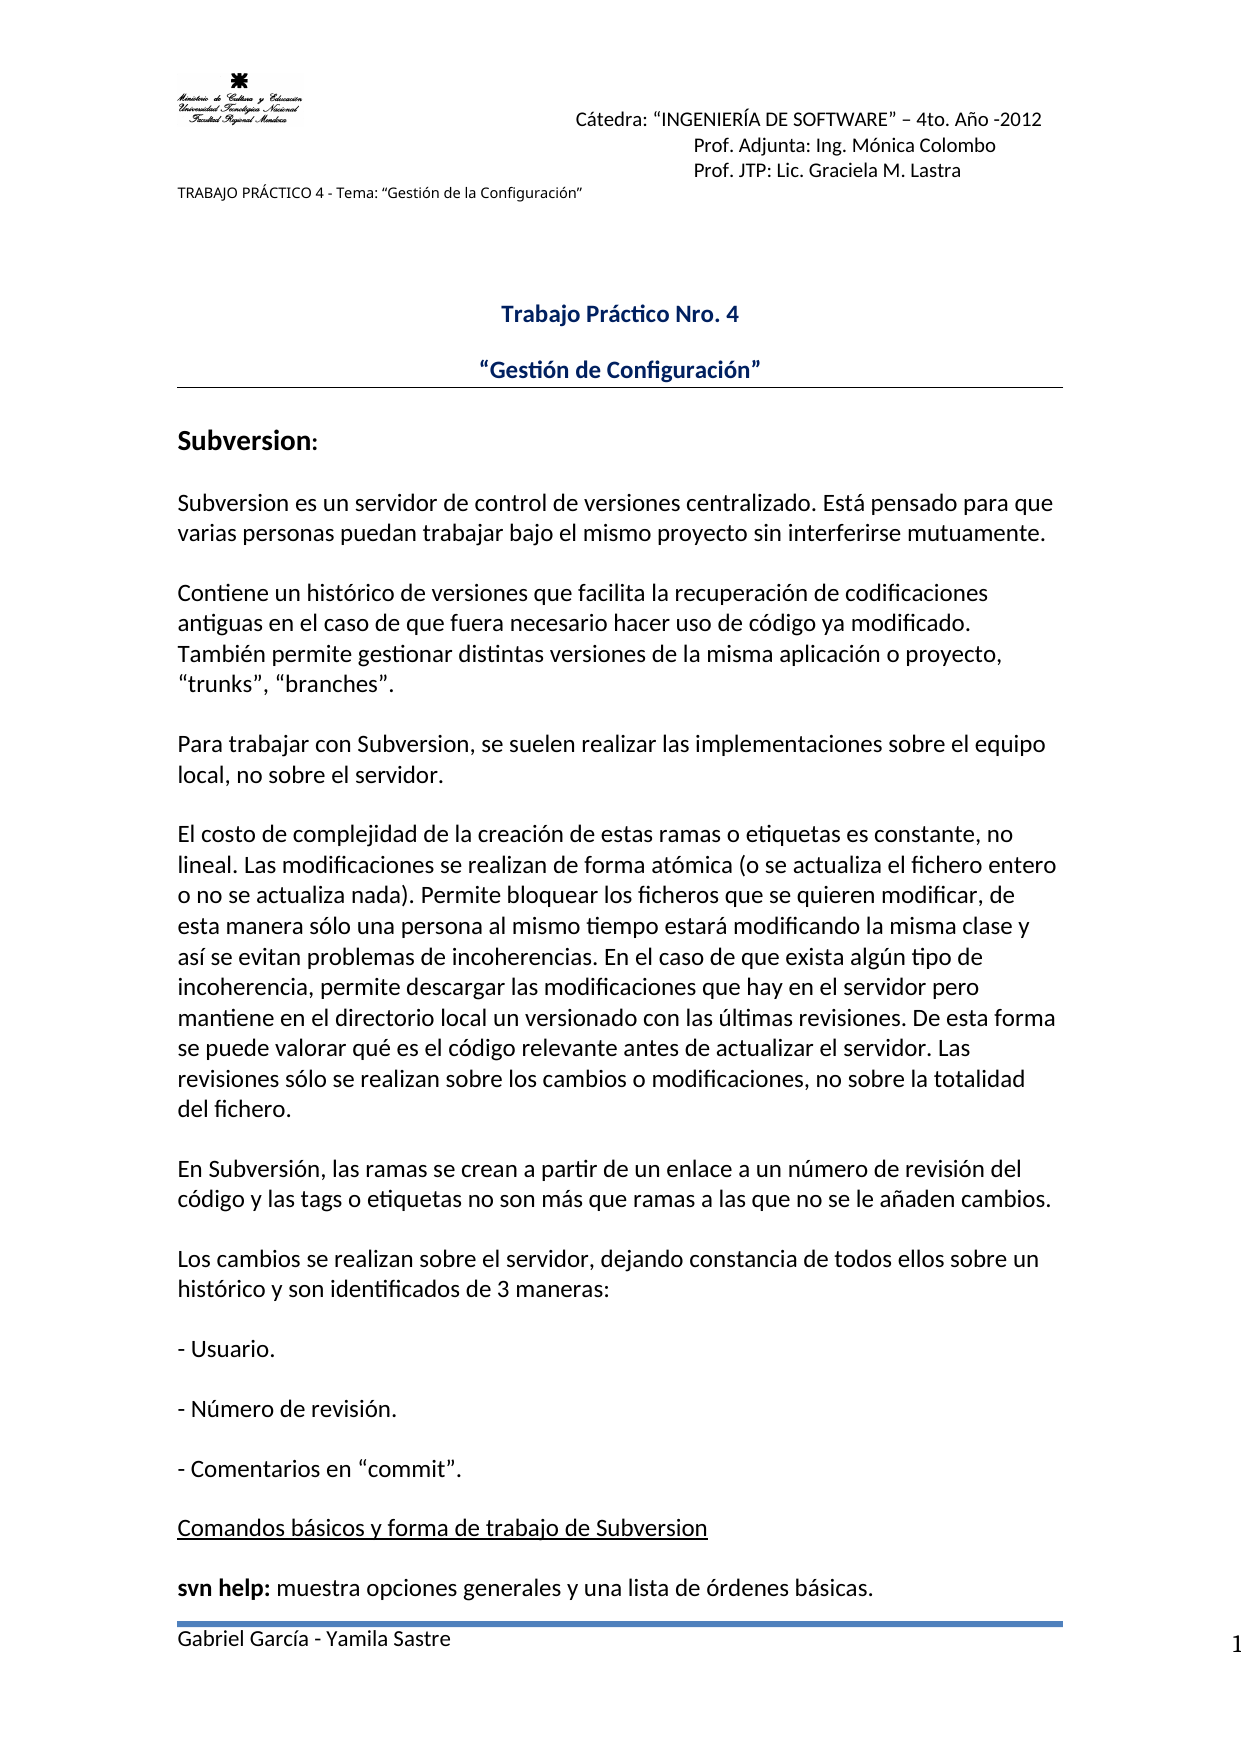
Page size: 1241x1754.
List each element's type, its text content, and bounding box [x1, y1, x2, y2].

text svn help: muestra opciones generales y una lista de órdenes básicas. [177, 1572, 1063, 1603]
text En Subversión, las ramas se crean a partir de un enlace a un número de revisión del código y las tags o etiquetas no son más que ramas a las que no se le añaden cambios. [177, 1153, 1063, 1214]
text El costo de complejidad de la creación de estas ramas o etiquetas es constante, no lineal. Las modificaciones se realizan de forma atómica (o se actualiza el fichero entero o no se actualiza nada). Permite bloquear los ficheros que se quieren modificar, de esta manera sólo una persona al mismo tiempo estará modificando la misma clase y así se evitan problemas de incoherencias. En el caso de que exista algún tipo de incoherencia, permite descargar las modificaciones que hay en el servidor pero mantiene en el directorio local un versionado con las últimas revisiones. De esta forma se puede valorar qué es el código relevante antes de actualizar el servidor. Las revisiones sólo se realizan sobre los cambios o modificaciones, no sobre la totalidad del fichero. [177, 818, 1063, 1124]
text Los cambios se realizan sobre el servidor, dejando constancia de todos ellos sobre un histórico y son identificados de 3 maneras: [177, 1243, 1063, 1304]
picture [177, 73, 304, 127]
text Subversion: [177, 422, 1063, 458]
text - Número de revisión. [177, 1393, 1063, 1423]
text Trabajo Práctico Nro. 4 [177, 298, 1063, 329]
text - Usuario. [177, 1333, 1063, 1364]
text Comandos básicos y forma de trabajo de Subversion [177, 1512, 1063, 1543]
text Para trabajar con Subversion, se suelen realizar las implementaciones sobre el equipo local, no sobre el servidor. [177, 728, 1063, 789]
text Contiene un histórico de versiones que facilita la recuperación de codificaciones antiguas en el caso de que fuera necesario hacer uso de código ya modificado. También permite gestionar distintas versiones de la misma aplicación o proyecto, “trunks”, “branches”. [177, 577, 1063, 699]
text “Gestión de Configuración” [177, 354, 1063, 387]
text Subversion es un servidor de control de versiones centralizado. Está pensado para que varias personas puedan trabajar bajo el mismo proyecto sin interferirse mutuamente. [177, 487, 1063, 548]
text - Comentarios en “commit”. [177, 1453, 1063, 1483]
